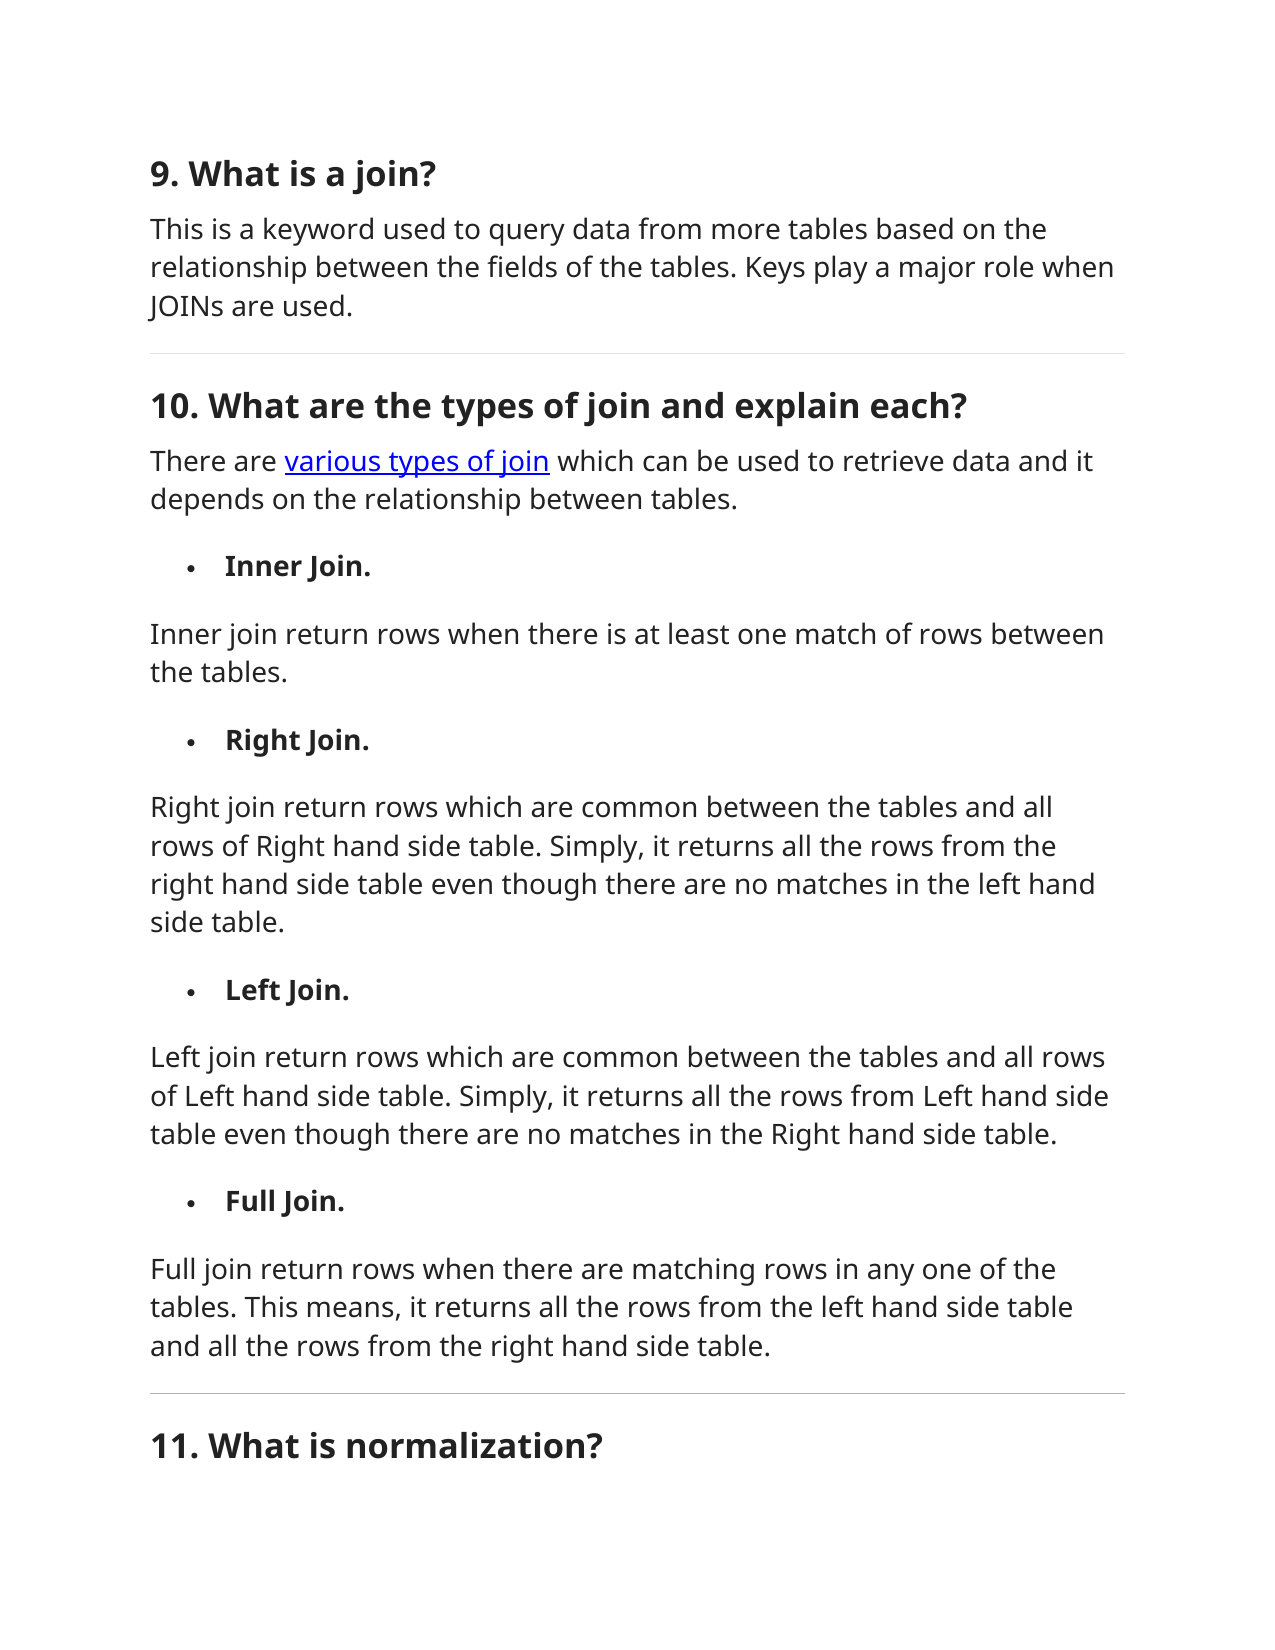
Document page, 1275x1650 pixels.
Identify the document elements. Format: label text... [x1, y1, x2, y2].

list Right Join. [187, 720, 1125, 758]
list Inner Join. [187, 547, 1125, 585]
text 11. What is normalization? [150, 1421, 1125, 1468]
text Full join return rows when there are matching rows in any one of the tables. This means, it returns all the rows from the left hand side table and all the rows from the right hand side table. [150, 1249, 1125, 1364]
text 9. What is a join? [150, 150, 1125, 197]
text Right join return rows which are common between the tables and all rows of Right hand side table. Simply, it returns all the rows from the right hand side table even though there are no matches in the left hand side table. [150, 788, 1125, 941]
text Left join return rows which are common between the tables and all rows of Left hand side table. Simply, it returns all the rows from Left hand side table even though there are no matches in the Right hand side table. [150, 1038, 1125, 1153]
text There are various types of join which can be used to retrieve data and it depends on the relationship between tables. [150, 441, 1125, 518]
text 10. What are the types of join and explain each? [150, 382, 1125, 428]
list Full Join. [187, 1182, 1125, 1220]
text Inner join return rows when there is at least one match of rows between the tables. [150, 614, 1125, 691]
list Left Join. [187, 970, 1125, 1008]
text This is a keyword used to query data from more tables based on the relationship between the fields of the tables. Keys play a major role when JOINs are used. [150, 209, 1125, 324]
